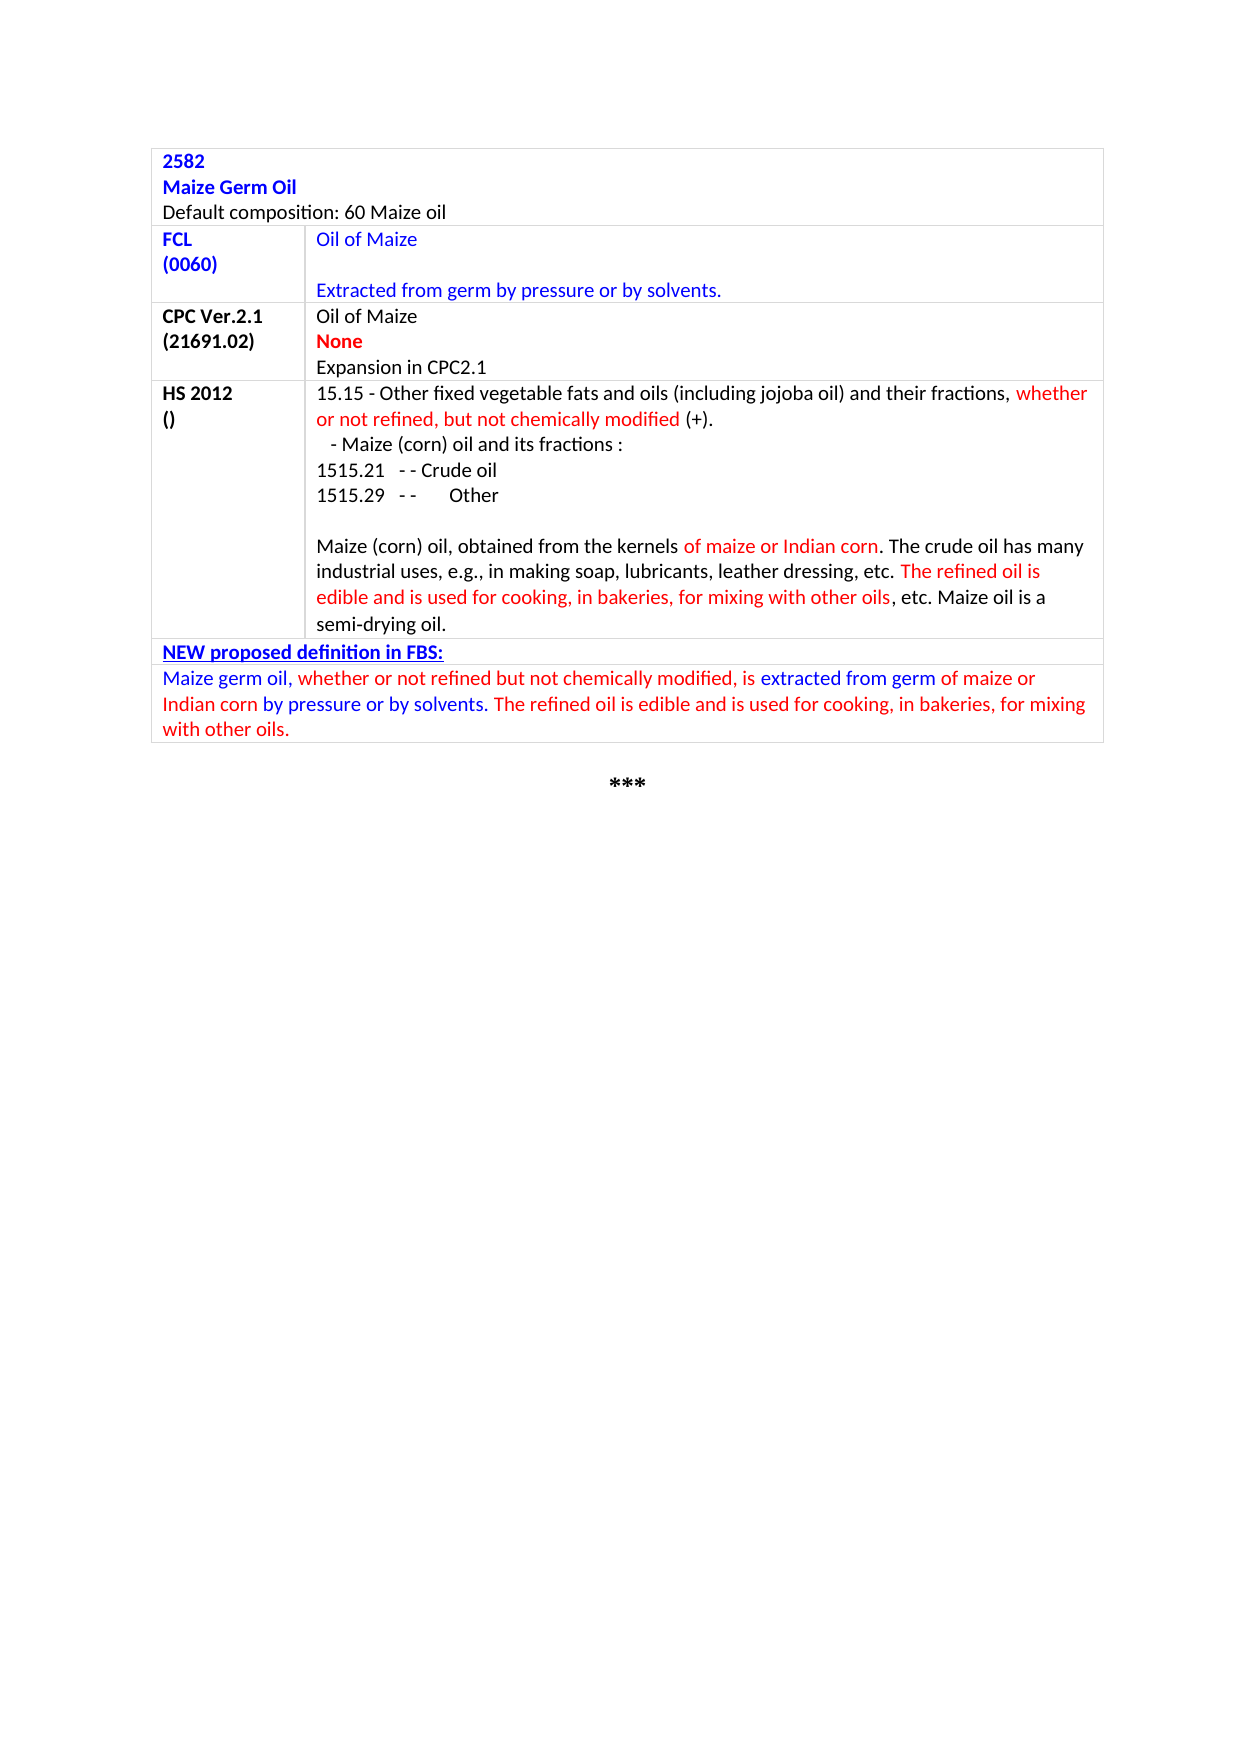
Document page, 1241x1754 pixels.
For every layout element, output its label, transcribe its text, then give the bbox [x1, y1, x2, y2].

table_cell HS 2012 () [152, 381, 304, 638]
table_cell 15.15 ‑ Other fixed vegetable fats and oils (including jojoba oil) and their fractions, whether or not refined, but not chemically modified (+). ‑ Maize (corn) oil and its fractions : 1515.21 ‑ ‑ Crude oil 1515.29 ‑ ‑ Other Maize (corn) oil, obtained from the kernels of maize or Indian corn. The crude oil has many industrial uses, e.g., in making soap, lubricants, leather dressing, etc. The refined oil is edible and is used for cooking, in bakeries, for mixing with other oils, etc. Maize oil is a semi‑drying oil. [306, 381, 1103, 638]
table_header 2582 Maize Germ Oil Default composition: 60 Maize oil [152, 149, 1103, 225]
table_cell Oil of Maize Extracted from germ by pressure or by solvents. [306, 226, 1103, 302]
table_cell Oil of Maize None Expansion in CPC2.1 [306, 303, 1103, 379]
table_cell Maize germ oil, whether or not refined but not chemically modified, is extracted from germ of maize or Indian corn by pressure or by solvents. The refined oil is edible and is used for cooking, in bakeries, for mixing with other oils. [152, 665, 1103, 742]
table_cell NEW proposed definition in FBS: [152, 639, 1103, 664]
table_cell CPC Ver.2.1 (21691.02) [152, 303, 304, 379]
table_cell FCL (0060) [152, 226, 304, 302]
text *** [162, 771, 1092, 800]
